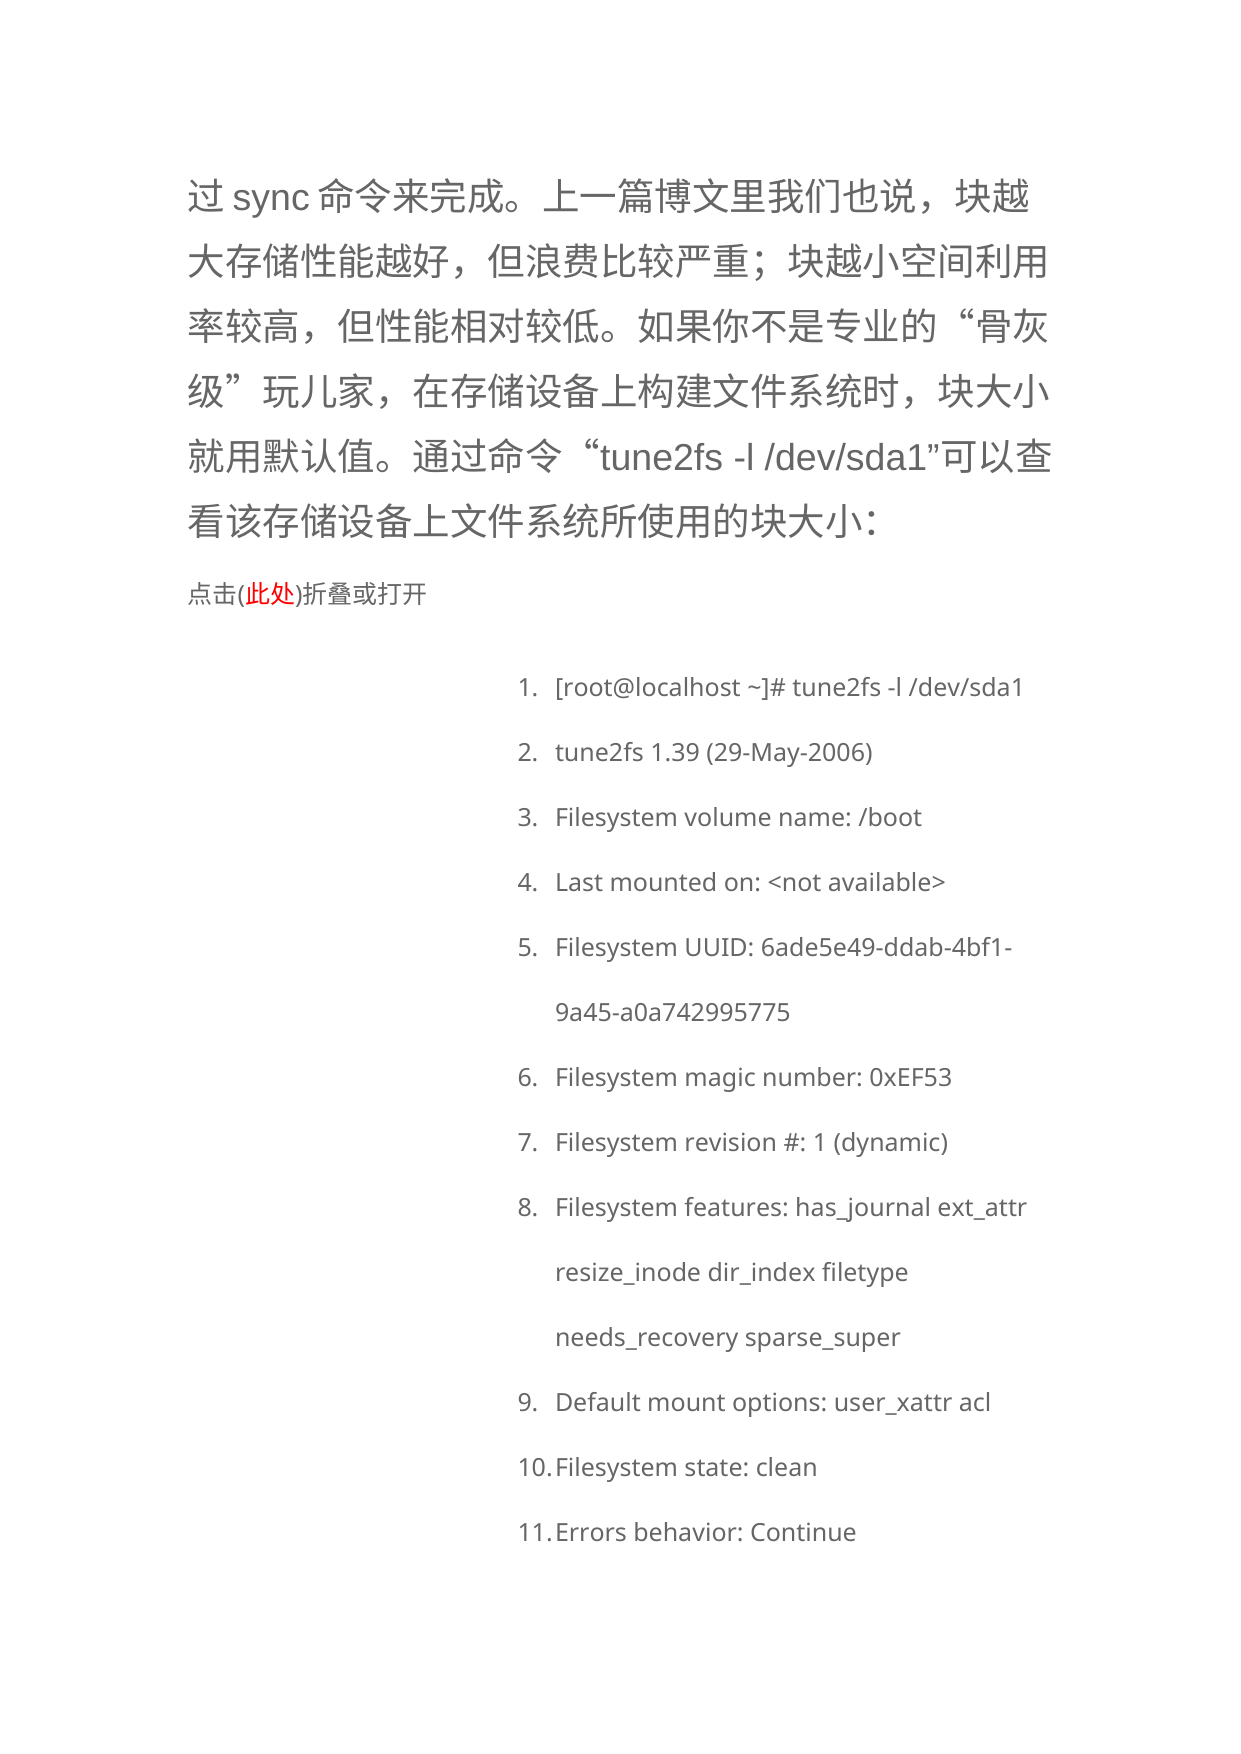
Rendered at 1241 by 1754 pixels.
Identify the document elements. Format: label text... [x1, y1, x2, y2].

list Filesystem revision #: 1 (dynamic) [517, 1109, 1053, 1174]
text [187, 162, 1053, 552]
list Filesystem features: has_journal ext_attr resize_inode dir_index filetype needs_recovery sparse_super [517, 1174, 1053, 1369]
list Filesystem state: clean [517, 1434, 1053, 1499]
text 点击(此处)折叠或打开 [187, 560, 1053, 625]
list Filesystem magic number: 0xEF53 [517, 1044, 1053, 1109]
list Errors behavior: Continue [517, 1499, 1053, 1564]
list Last mounted on: <not available> [517, 849, 1053, 914]
list Default mount options: user_xattr acl [517, 1369, 1053, 1434]
list Filesystem UUID: 6ade5e49-ddab-4bf1-9a45-a0a742995775 [517, 914, 1053, 1044]
list Filesystem volume name: /boot [517, 784, 1053, 849]
list tune2fs 1.39 (29-May-2006) [517, 719, 1053, 784]
list [root@localhost ~]# tune2fs -l /dev/sda1 [517, 654, 1053, 719]
